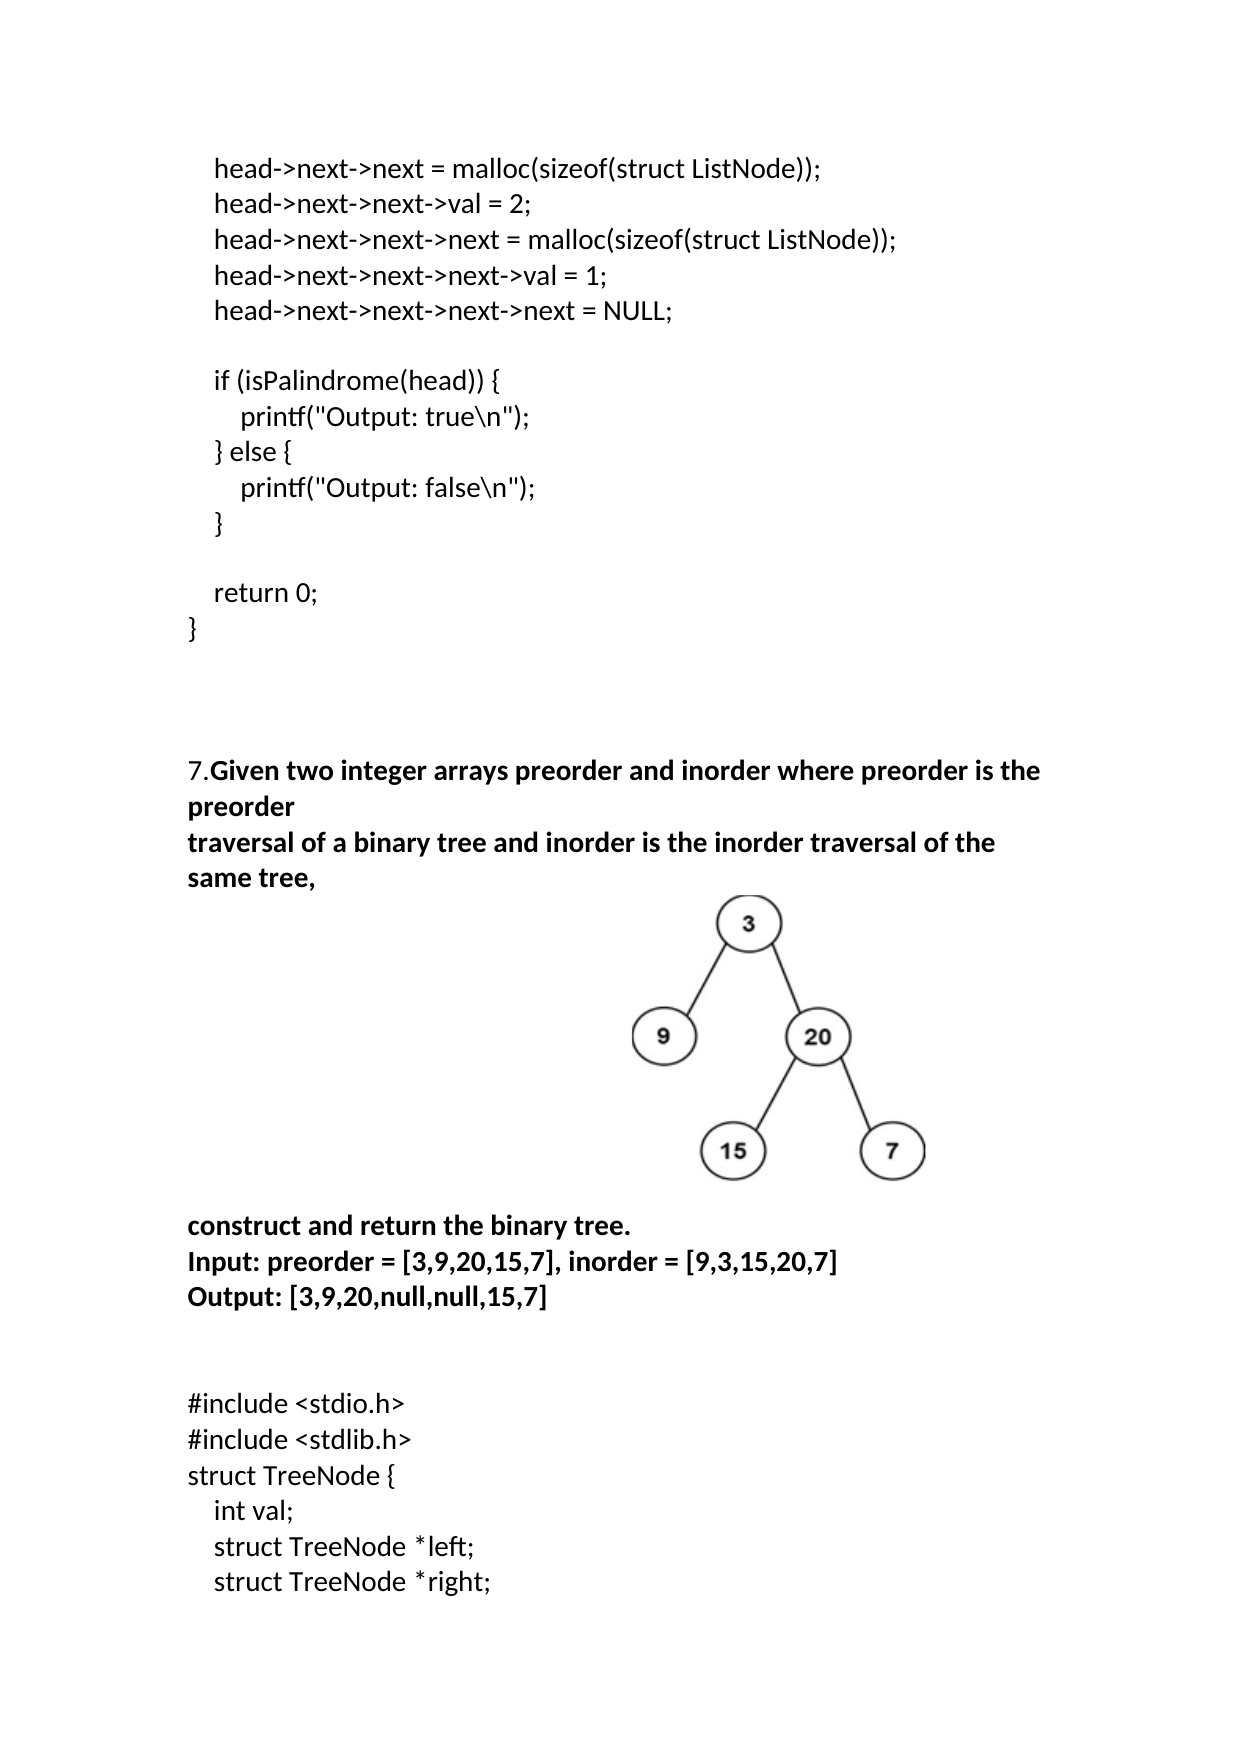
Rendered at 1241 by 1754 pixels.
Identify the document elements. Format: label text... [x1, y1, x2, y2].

text printf("Output: false\n"); [187, 469, 1053, 505]
text } [187, 610, 1053, 646]
picture [631, 895, 1040, 1236]
text Input: preorder = [3,9,20,15,7], inorder = [9,3,15,20,7] [187, 1243, 1053, 1278]
text struct TreeNode { [187, 1457, 1053, 1492]
text head->next->next = malloc(sizeof(struct ListNode)); [187, 150, 1053, 186]
text int val; [187, 1492, 1053, 1528]
text } else { [187, 433, 1053, 469]
text head->next->next->next->next = NULL; [187, 292, 1053, 328]
text struct TreeNode *right; [187, 1563, 1053, 1599]
text #include <stdio.h> [187, 1385, 1053, 1421]
text Output: [3,9,20,null,null,15,7] [187, 1278, 1053, 1314]
text head->next->next->next = malloc(sizeof(struct ListNode)); [187, 221, 1053, 257]
text return 0; [187, 574, 1053, 610]
text #include <stdlib.h> [187, 1421, 1053, 1457]
text if (isPalindrome(head)) { [187, 362, 1053, 398]
text traversal of a binary tree and inorder is the inorder traversal of the same tree, [187, 824, 1053, 895]
text printf("Output: true\n"); [187, 398, 1053, 433]
text head->next->next->next->val = 1; [187, 257, 1053, 292]
text 7.Given two integer arrays preorder and inorder where preorder is the preorder [187, 752, 1053, 824]
text } [187, 505, 1053, 540]
text struct TreeNode *left; [187, 1528, 1053, 1563]
text head->next->next->val = 2; [187, 186, 1053, 221]
